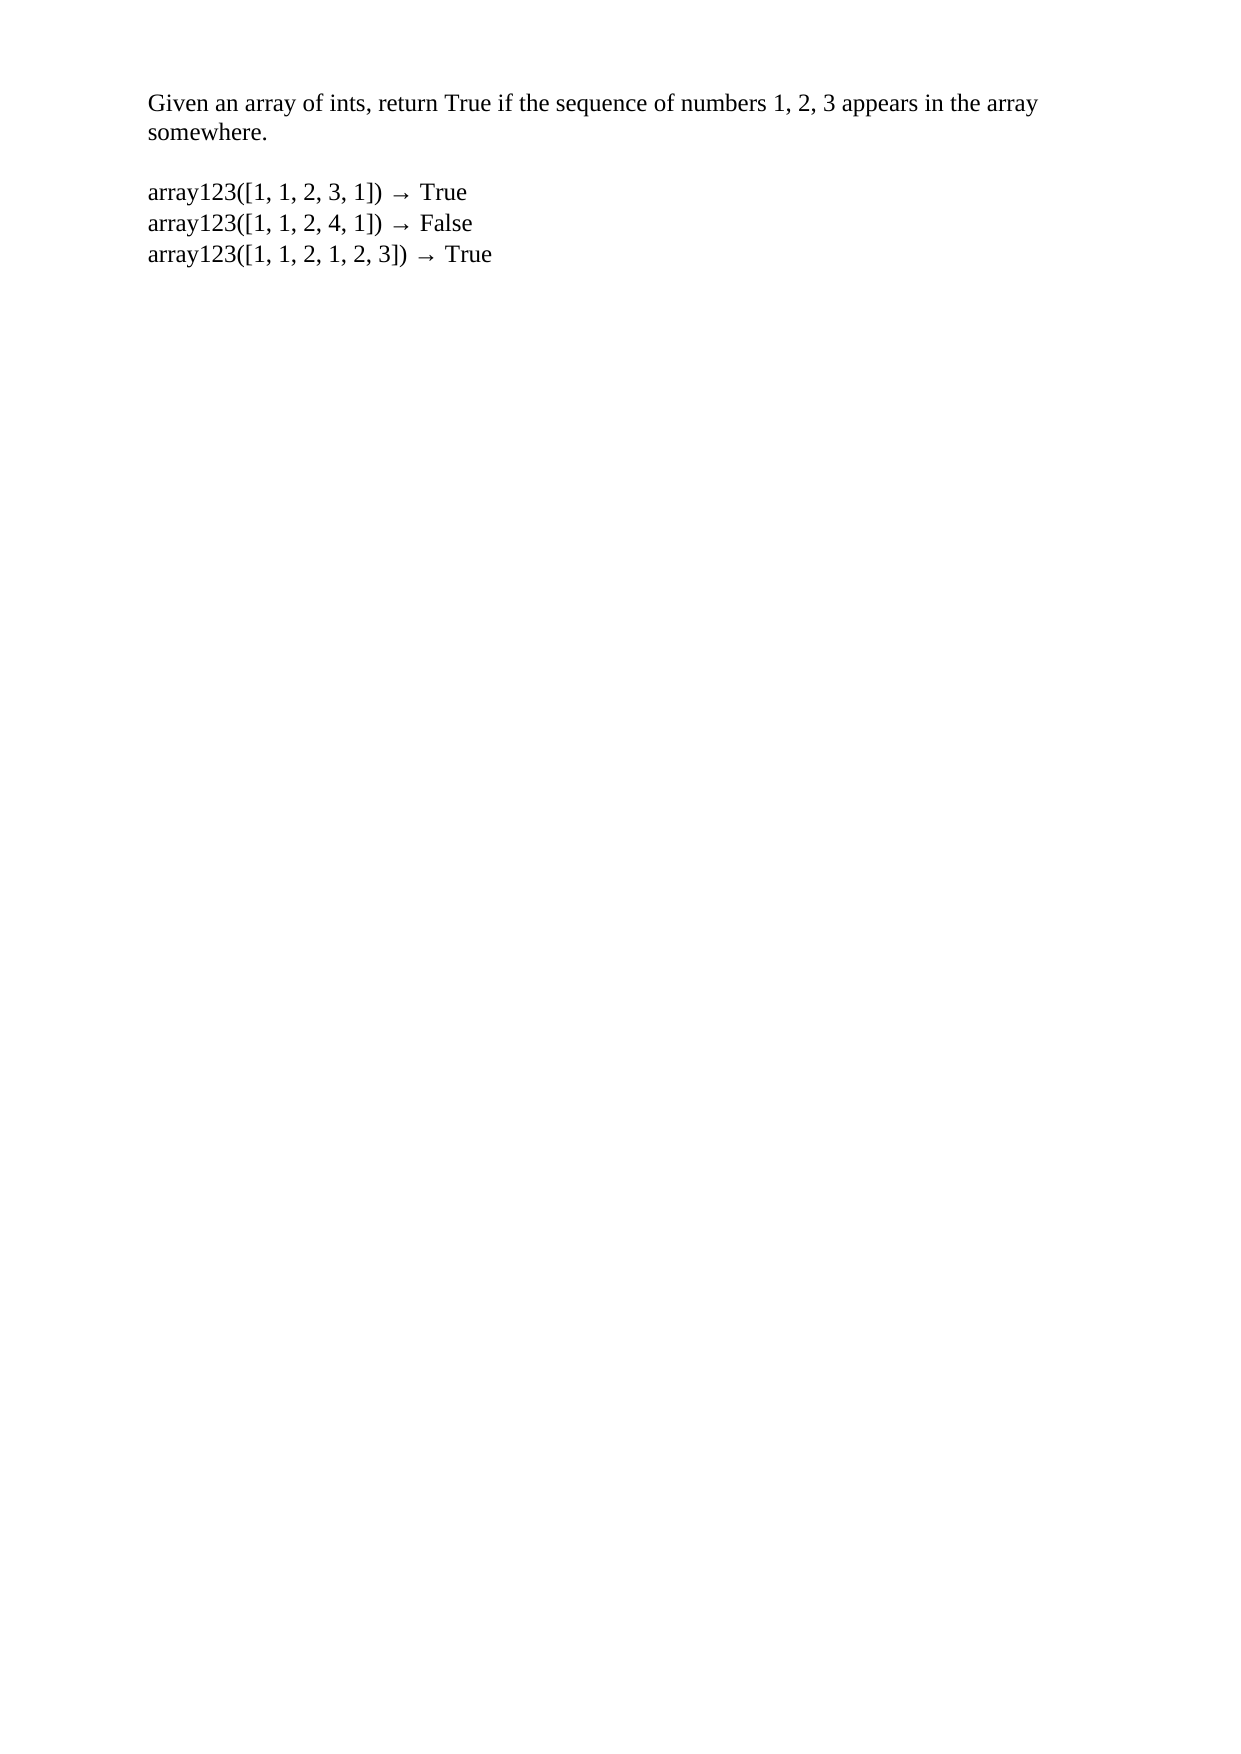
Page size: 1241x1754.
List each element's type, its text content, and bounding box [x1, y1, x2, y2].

text array123([1, 1, 2, 3, 1]) → True array123([1, 1, 2, 4, 1]) → False array123([1, 1, 2, 1, 2, 3]) → True [148, 146, 1152, 268]
text Given an array of ints, return True if the sequence of numbers 1, 2, 3 appears in the array somewhere. [148, 88, 1152, 146]
